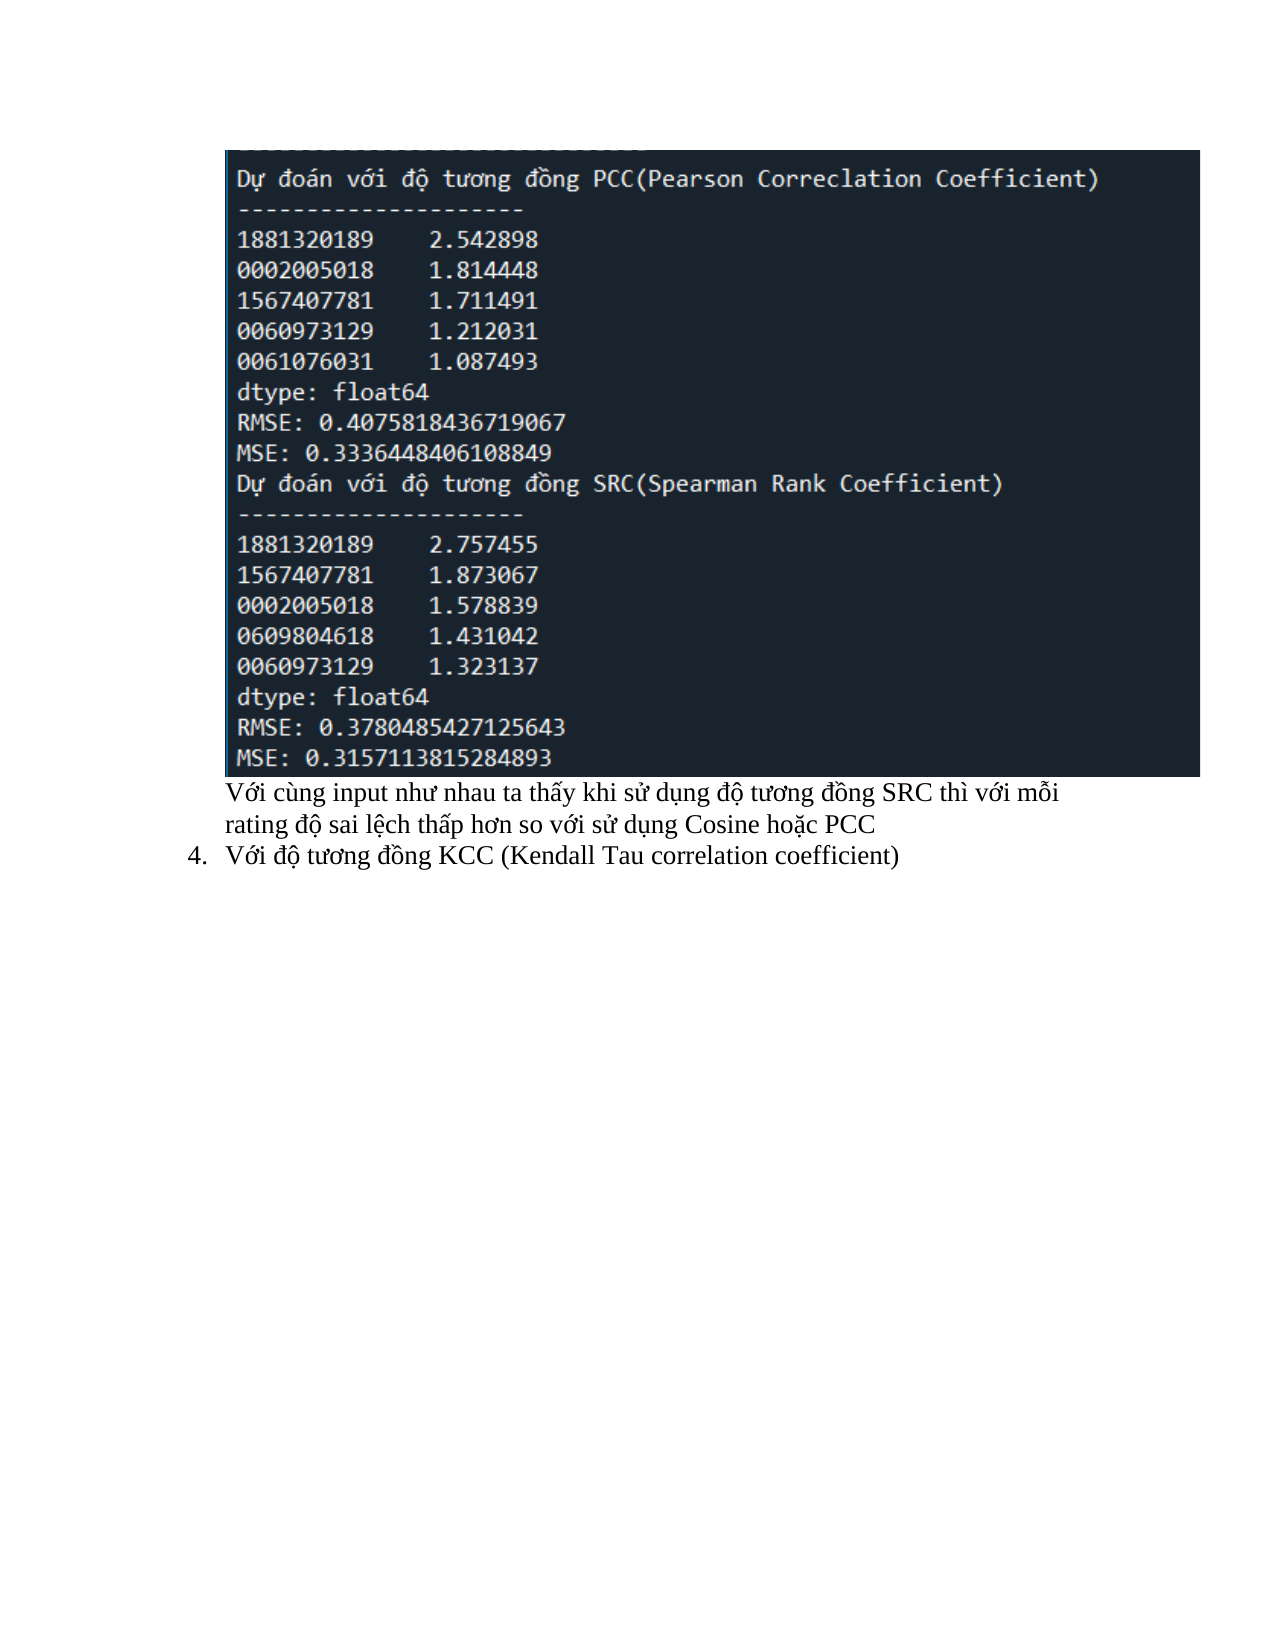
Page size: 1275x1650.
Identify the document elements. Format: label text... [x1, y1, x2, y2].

list Với cùng input như nhau ta thấy khi sử dụng độ tương đồng SRC thì với mỗi rating độ sai lệch thấp hơn so với sử dụng Cosine hoặc PCC [225, 777, 1125, 839]
list Với độ tương đồng KCC (Kendall Tau correlation coefficient) [187, 839, 1125, 870]
picture [225, 150, 1200, 777]
